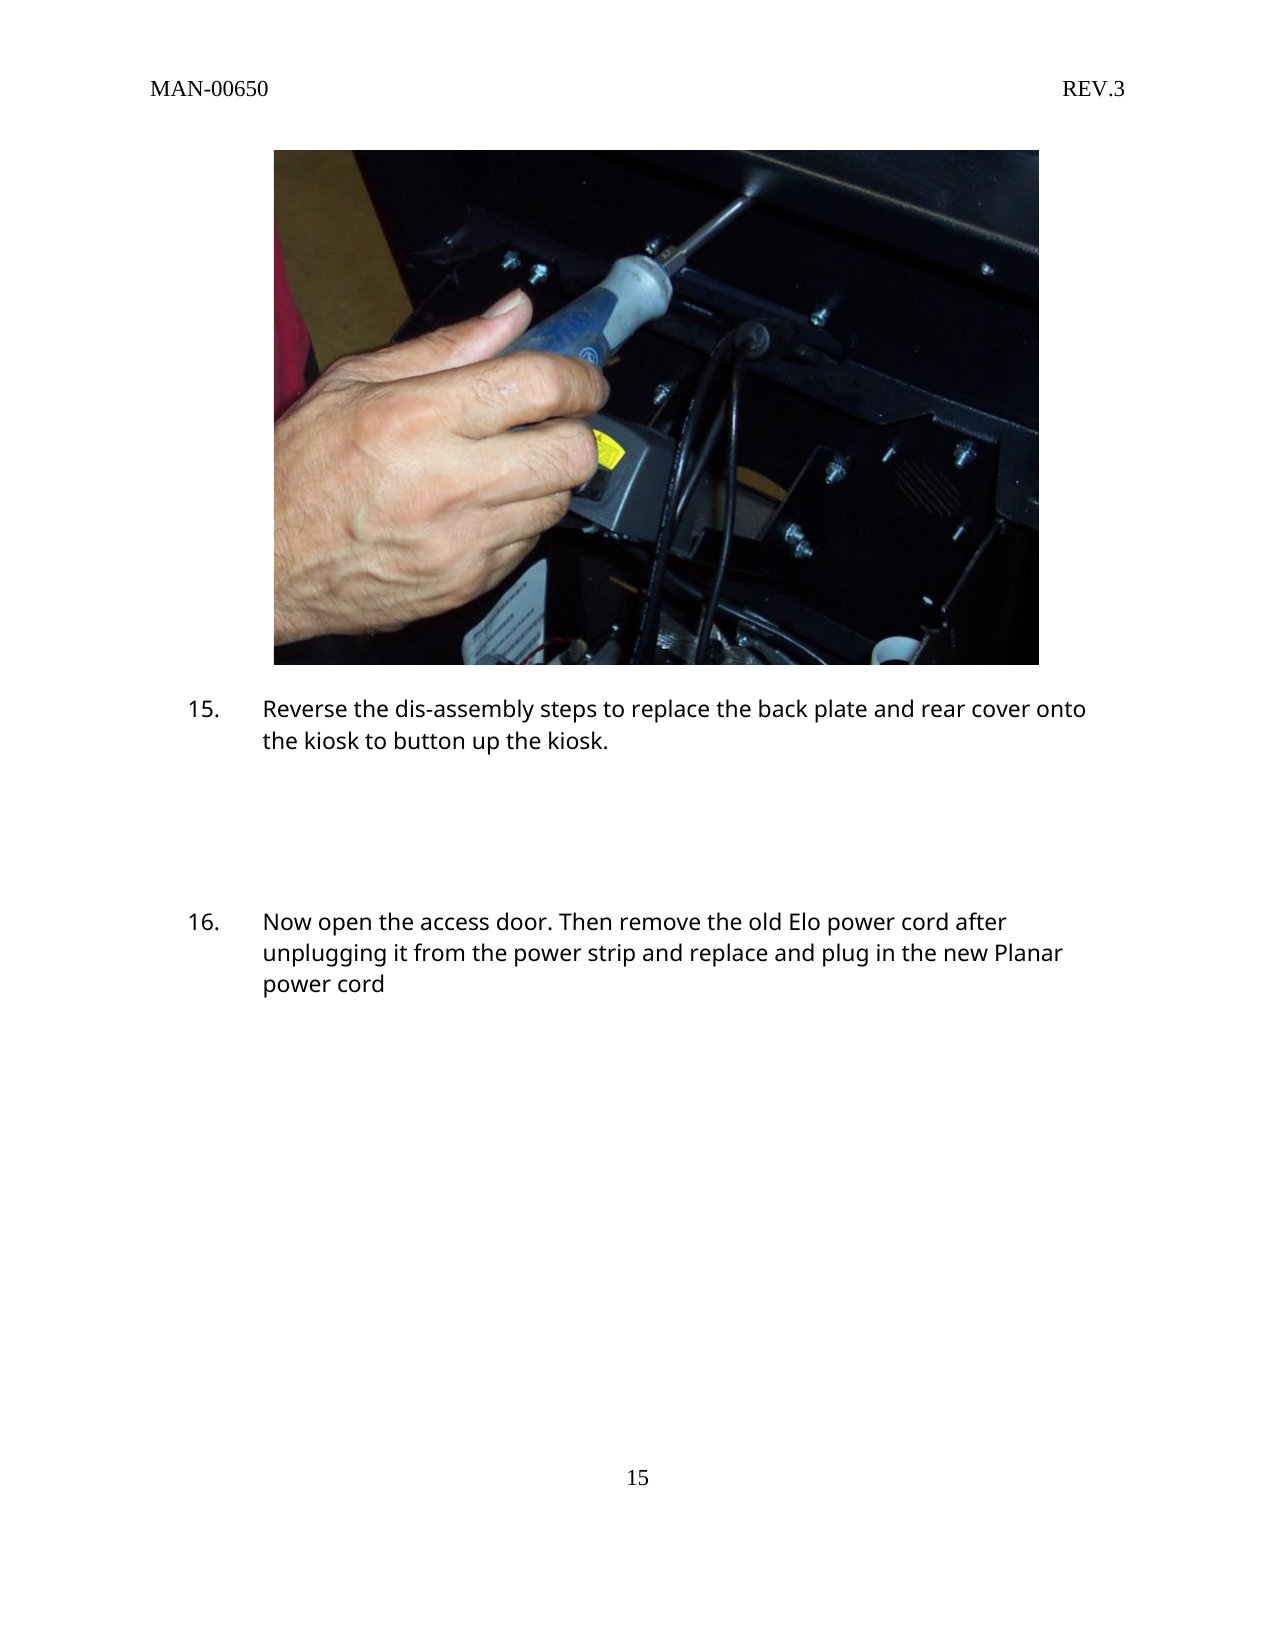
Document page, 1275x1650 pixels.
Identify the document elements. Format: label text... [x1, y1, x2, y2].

picture [273, 150, 1039, 665]
list Reverse the dis-assembly steps to replace the back plate and rear cover onto the kiosk to button up the kiosk. [187, 693, 1125, 756]
list Now open the access door. Then remove the old Elo power cord after unplugging it from the power strip and replace and plug in the new Planar power cord [187, 906, 1125, 1000]
